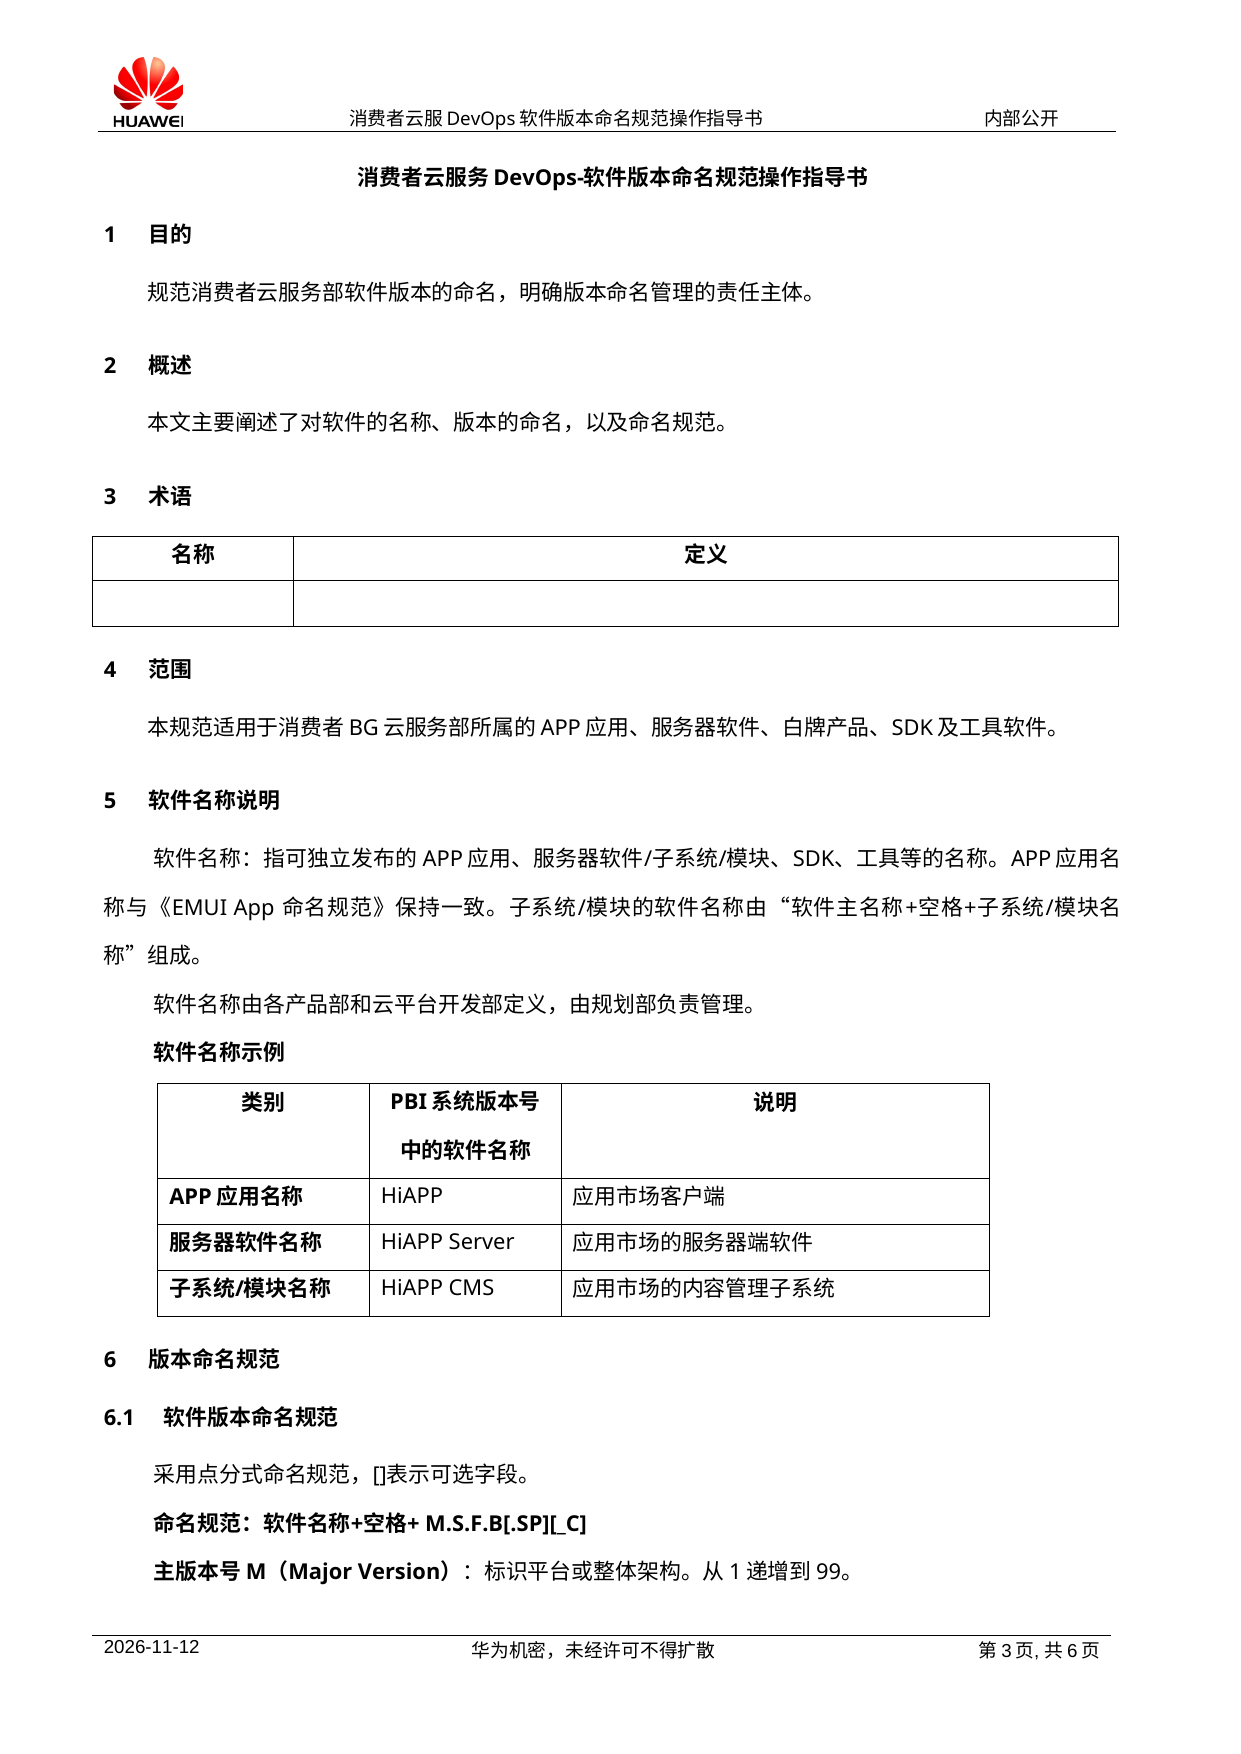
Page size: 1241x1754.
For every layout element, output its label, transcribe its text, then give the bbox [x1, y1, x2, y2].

text 软件名称：指可独立发布的APP应用、服务器软件/子系统/模块、SDK、工具等的名称。APP应用名称与《EMUI App 命名规范》保持一致。子系统/模块的软件名称由“软件主名称+空格+子系统/模块名称”组成。 [103, 841, 1122, 971]
subtitle 软件版本命名规范 [103, 1399, 1122, 1432]
table_cell 服务器软件名称 [158, 1225, 369, 1270]
table_cell 子系统/模块名称 [158, 1271, 369, 1316]
subtitle 概述 [103, 347, 1122, 380]
subtitle 术语 [103, 478, 1122, 511]
subtitle 目的 [103, 217, 1122, 249]
table_cell HiAPP Server [370, 1225, 561, 1270]
table_header 名称 [93, 537, 293, 580]
text 软件名称由各产品部和云平台开发部定义，由规划部负责管理。 [103, 986, 1122, 1019]
subtitle 范围 [103, 652, 1122, 685]
table_cell 应用市场的内容管理子系统 [562, 1271, 989, 1316]
table_header PBI系统版本号中的软件名称 [370, 1084, 561, 1178]
picture [113, 57, 183, 127]
table_header 类别 [158, 1084, 369, 1178]
text 采用点分式命名规范，[]表示可选字段。 [103, 1457, 1122, 1489]
table_header 定义 [294, 537, 1118, 580]
text 主版本号M（Major Version）：标识平台或整体架构。从1递增到99。 [103, 1554, 1122, 1586]
table_cell HiAPP CMS [370, 1271, 561, 1316]
subtitle 软件名称说明 [103, 783, 1122, 816]
table_cell 应用市场客户端 [562, 1179, 989, 1224]
text 命名规范：软件名称+空格+ M.S.F.B[.SP][_C] [103, 1505, 1122, 1538]
subtitle 版本命名规范 [103, 1342, 1122, 1374]
table_cell [93, 581, 293, 626]
table_header 说明 [562, 1084, 989, 1178]
text 本规范适用于消费者BG云服务部所属的APP应用、服务器软件、白牌产品、SDK及工具软件。 [103, 710, 1122, 742]
text 本文主要阐述了对软件的名称、版本的命名，以及命名规范。 [103, 405, 1122, 437]
text 消费者云服务DevOps-软件版本命名规范操作指导书 [103, 159, 1122, 192]
table_cell APP应用名称 [158, 1179, 369, 1224]
text 规范消费者云服务部软件版本的命名，明确版本命名管理的责任主体。 [103, 274, 1122, 307]
table_cell [294, 581, 1118, 626]
table_cell HiAPP [370, 1179, 561, 1224]
text 软件名称示例 [103, 1035, 1122, 1067]
table_cell 应用市场的服务器端软件 [562, 1225, 989, 1270]
